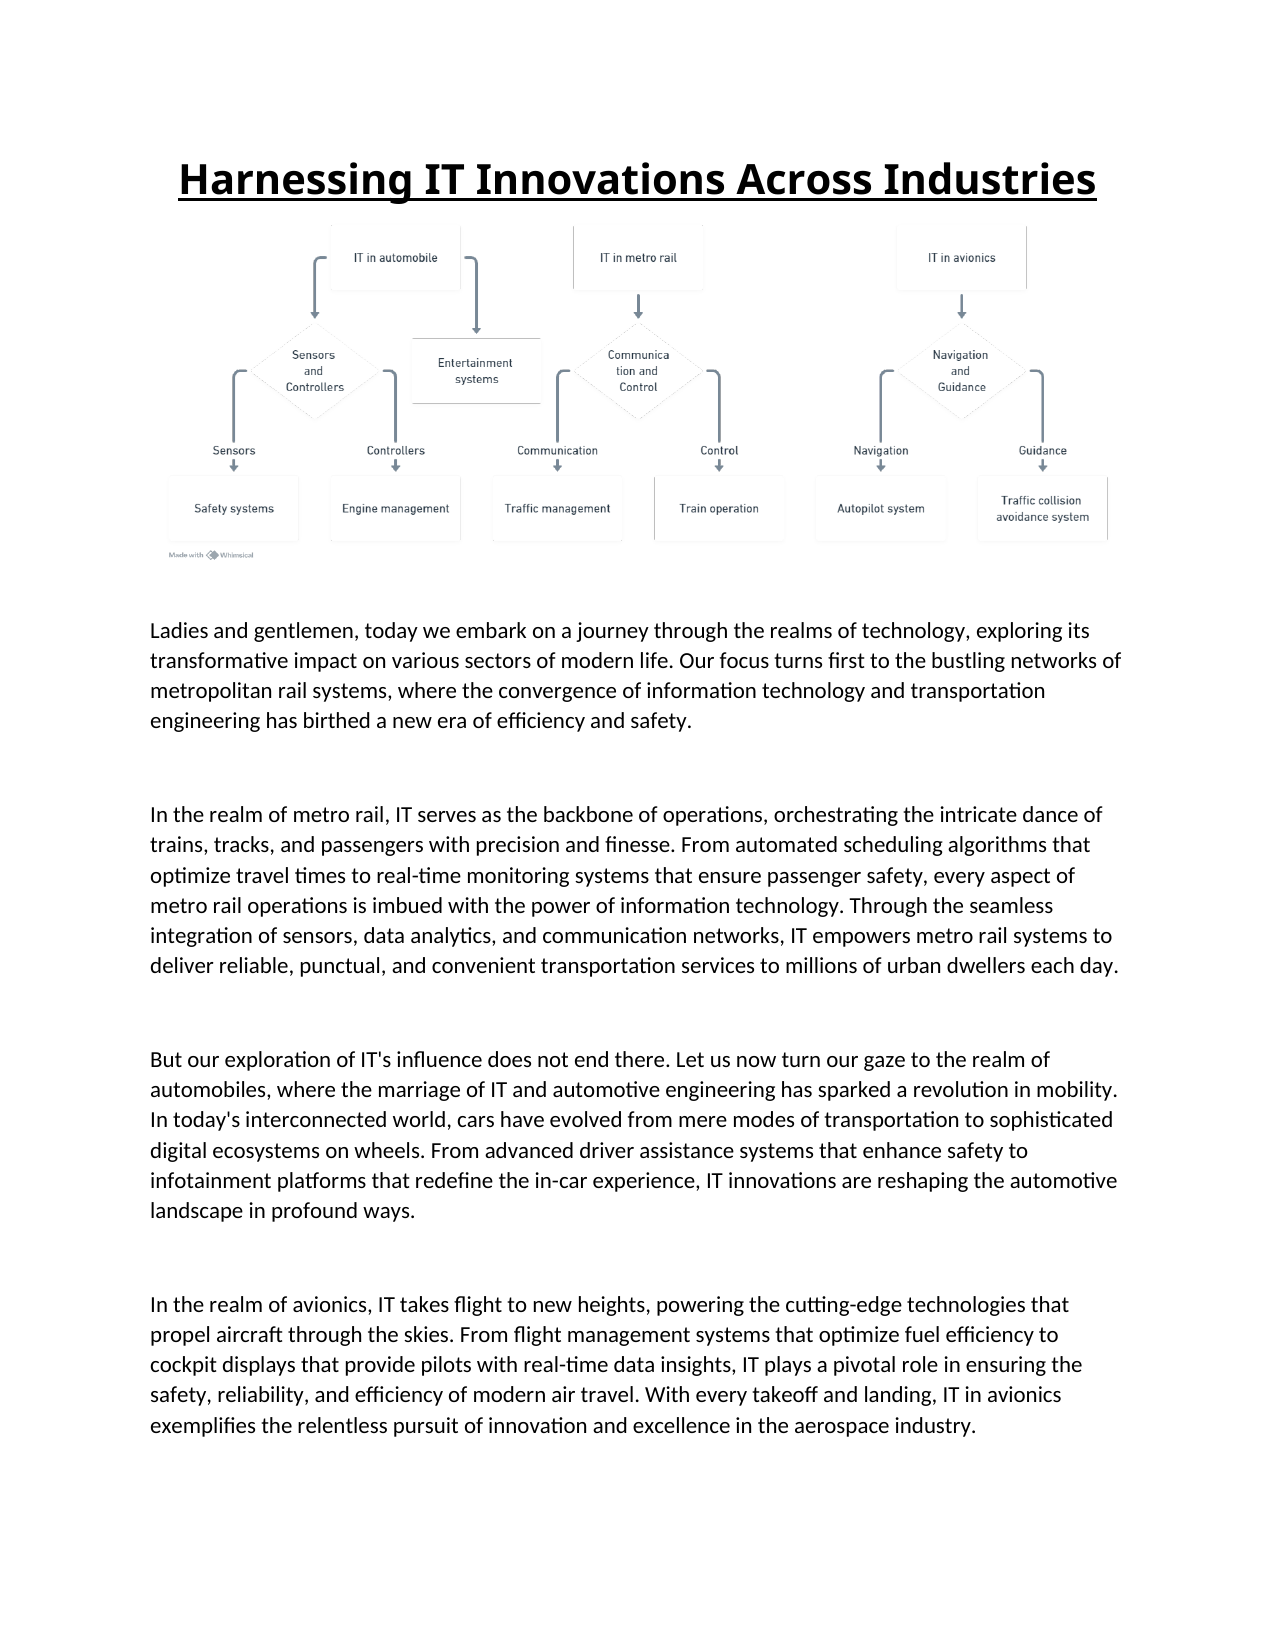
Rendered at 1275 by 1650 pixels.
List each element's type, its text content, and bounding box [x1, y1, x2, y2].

text Ladies and gentlemen, today we embark on a journey through the realms of technology, exploring its transformative impact on various sectors of modern life. Our focus turns first to the bustling networks of metropolitan rail systems, where the convergence of information technology and transportation engineering has birthed a new era of efficiency and safety. [150, 616, 1125, 734]
text But our exploration of IT's influence does not end there. Let us now turn our gaze to the realm of automobiles, where the marriage of IT and automotive engineering has sparked a revolution in mobility. In today's interconnected world, cars have evolved from mere modes of transportation to sophisticated digital ecosystems on wheels. From advanced driver assistance systems that enhance safety to infotainment platforms that redefine the in-car experience, IT innovations are reshaping the automotive landscape in profound ways. [150, 1045, 1125, 1224]
text In the realm of avionics, IT takes flight to new heights, powering the cutting-edge technologies that propel aircraft through the skies. From flight management systems that optimize fuel efficiency to cockpit displays that provide pilots with real-time data insights, IT plays a pivotal role in ensuring the safety, reliability, and efficiency of modern air travel. With every takeoff and landing, IT in avionics exemplifies the relentless pursuit of innovation and excellence in the aerospace industry. [150, 1290, 1125, 1439]
text Harnessing IT Innovations Across Industries [150, 150, 1125, 206]
text In the realm of metro rail, IT serves as the backbone of operations, orchestrating the intricate dance of trains, tracks, and passengers with precision and finesse. From automated scheduling algorithms that optimize travel times to real-time monitoring systems that ensure passenger safety, every aspect of metro rail operations is imbued with the power of information technology. Through the seamless integration of sensors, data analytics, and communication networks, IT empowers metro rail systems to deliver reliable, punctual, and convenient transportation services to millions of urban dwellers each day. [150, 800, 1125, 979]
picture [150, 206, 1125, 569]
